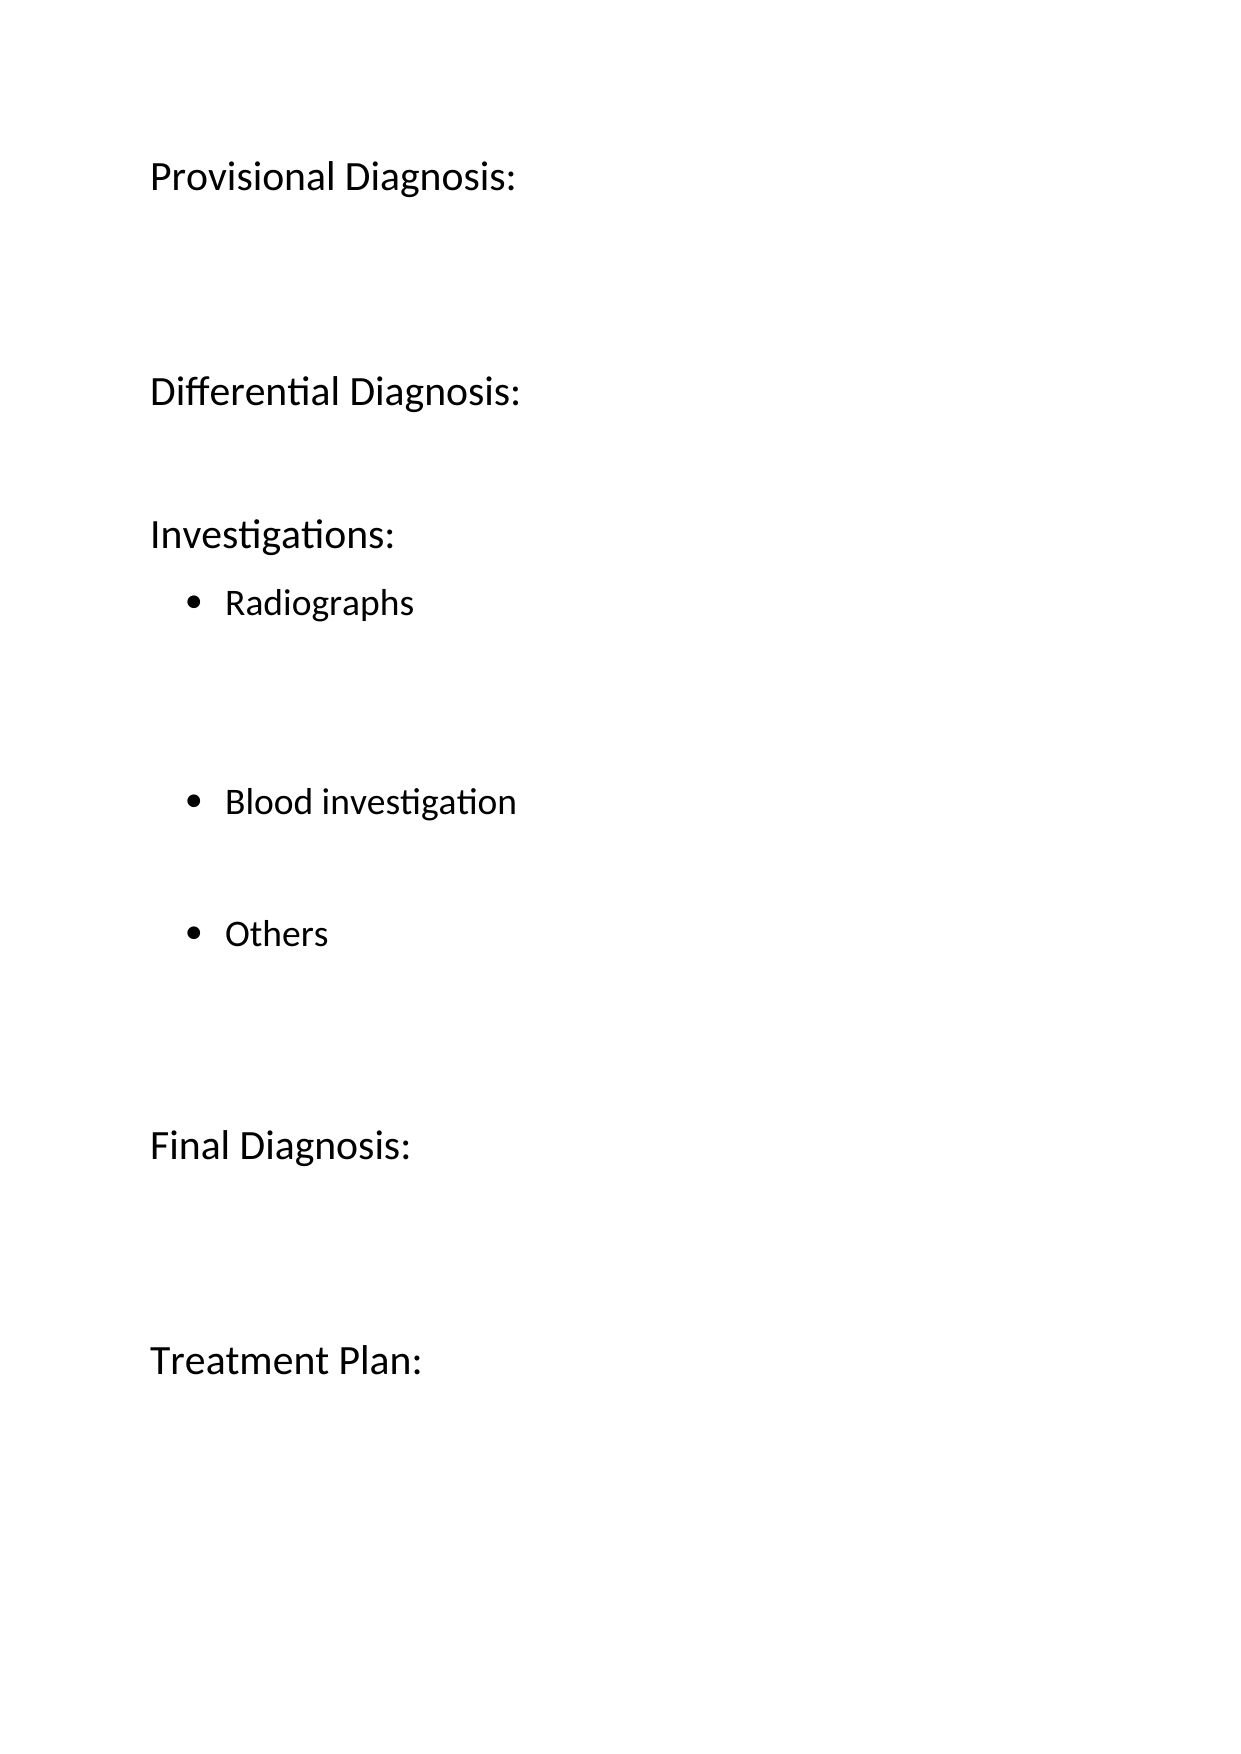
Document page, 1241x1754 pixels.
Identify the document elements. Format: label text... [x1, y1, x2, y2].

text Investigations: [150, 508, 1090, 559]
text Differential Diagnosis: [150, 365, 1090, 416]
text Provisional Diagnosis: [150, 150, 1090, 201]
list Blood investigation [187, 778, 1090, 824]
list Others [187, 910, 1090, 956]
text Final Diagnosis: [150, 1119, 1090, 1170]
list Radiographs [187, 579, 1090, 625]
text Treatment Plan: [150, 1334, 1090, 1385]
